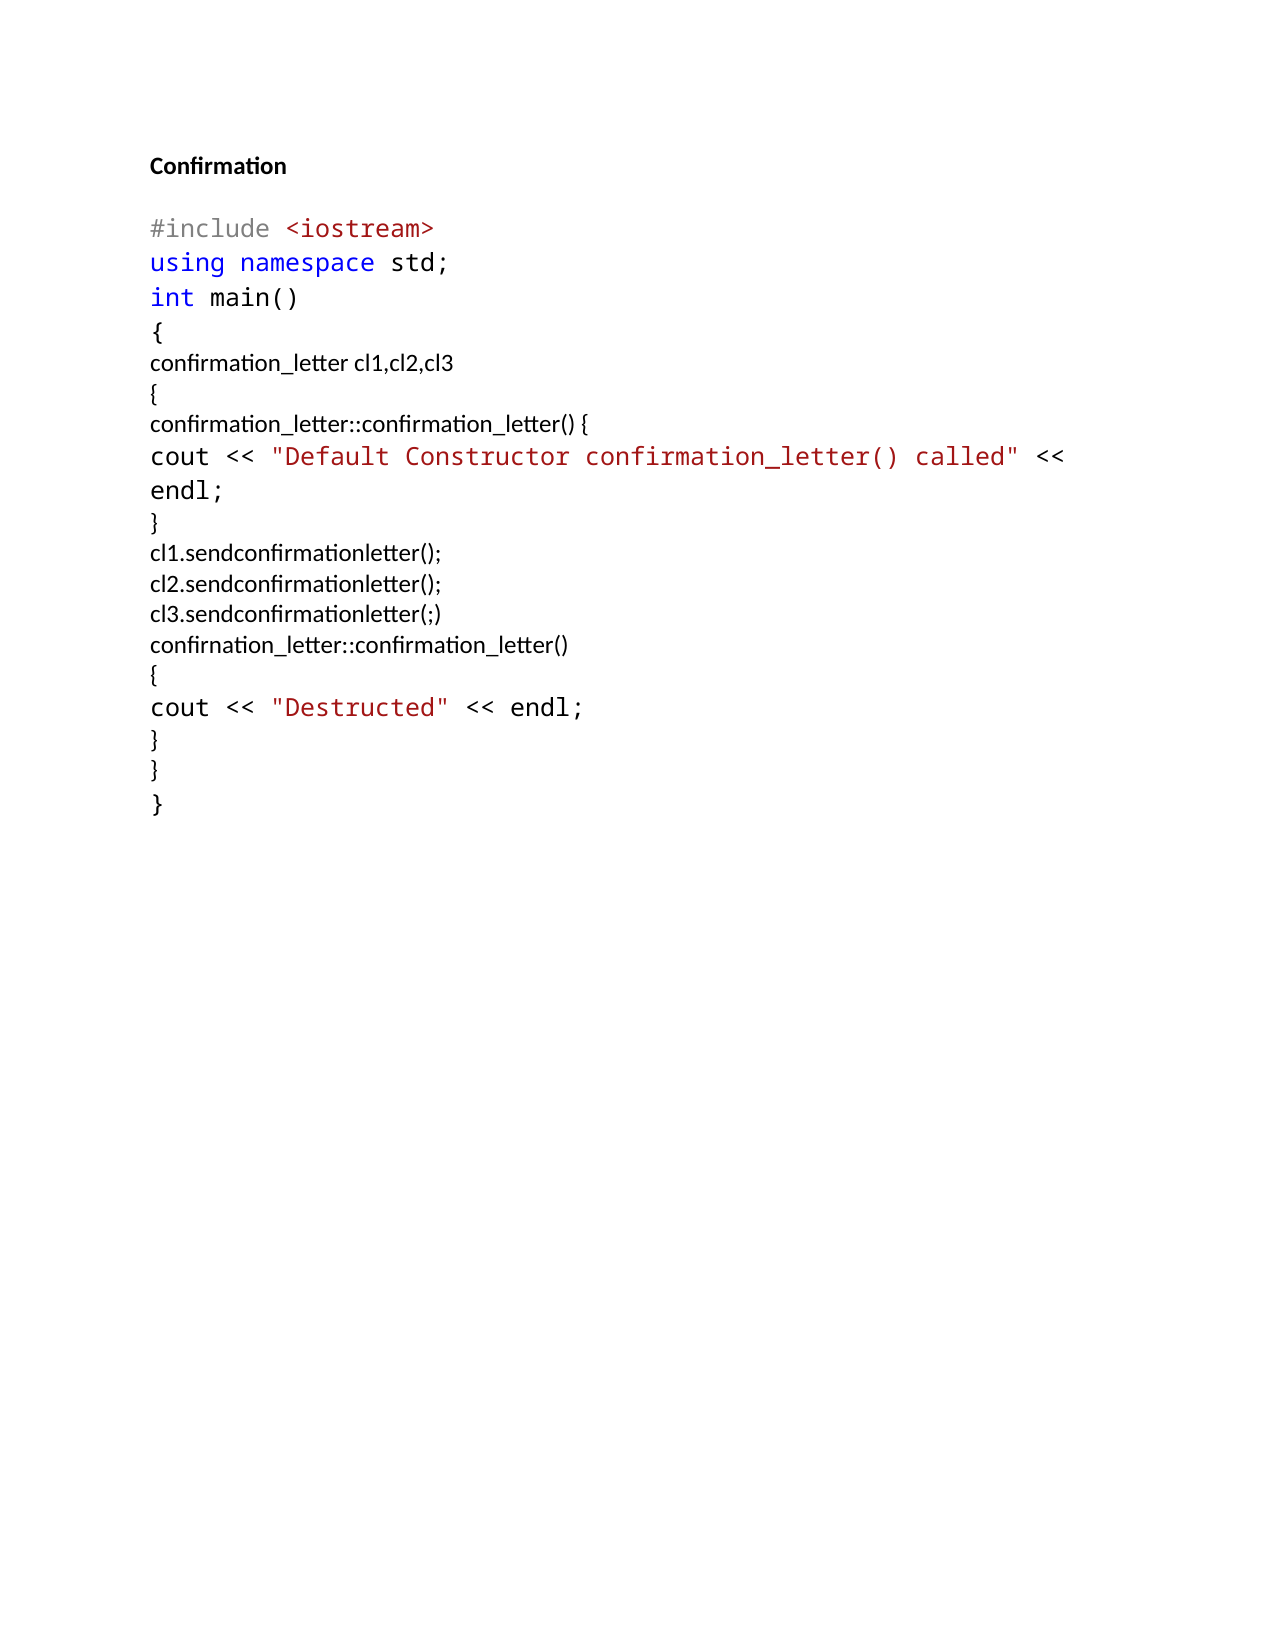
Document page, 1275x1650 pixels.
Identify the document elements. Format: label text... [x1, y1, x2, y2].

text Confirmation [150, 150, 1125, 181]
text } [150, 785, 1125, 819]
text { [150, 313, 1125, 347]
text using namespace std; [150, 245, 1125, 279]
text { [150, 378, 1125, 408]
text cl2.sendconfirmationletter(); [150, 568, 1125, 598]
text } [150, 724, 1125, 755]
text cl1.sendconfirmationletter(); [150, 537, 1125, 568]
text confirmation_letter cl1,cl2,cl3 [150, 347, 1125, 378]
text confirmation_letter::confirmation_letter() { [150, 408, 1125, 439]
text { [150, 659, 1125, 690]
text cout << "Default Constructor confirmation_letter() called" << endl; [150, 439, 1125, 507]
text int main() [150, 279, 1125, 313]
text confirnation_letter::confirmation_letter() [150, 629, 1125, 659]
text } [150, 507, 1125, 537]
text } [150, 755, 1125, 785]
text #include <iostream> [150, 211, 1125, 245]
text cout << "Destructed" << endl; [150, 690, 1125, 724]
text cl3.sendconfirmationletter(;) [150, 598, 1125, 629]
